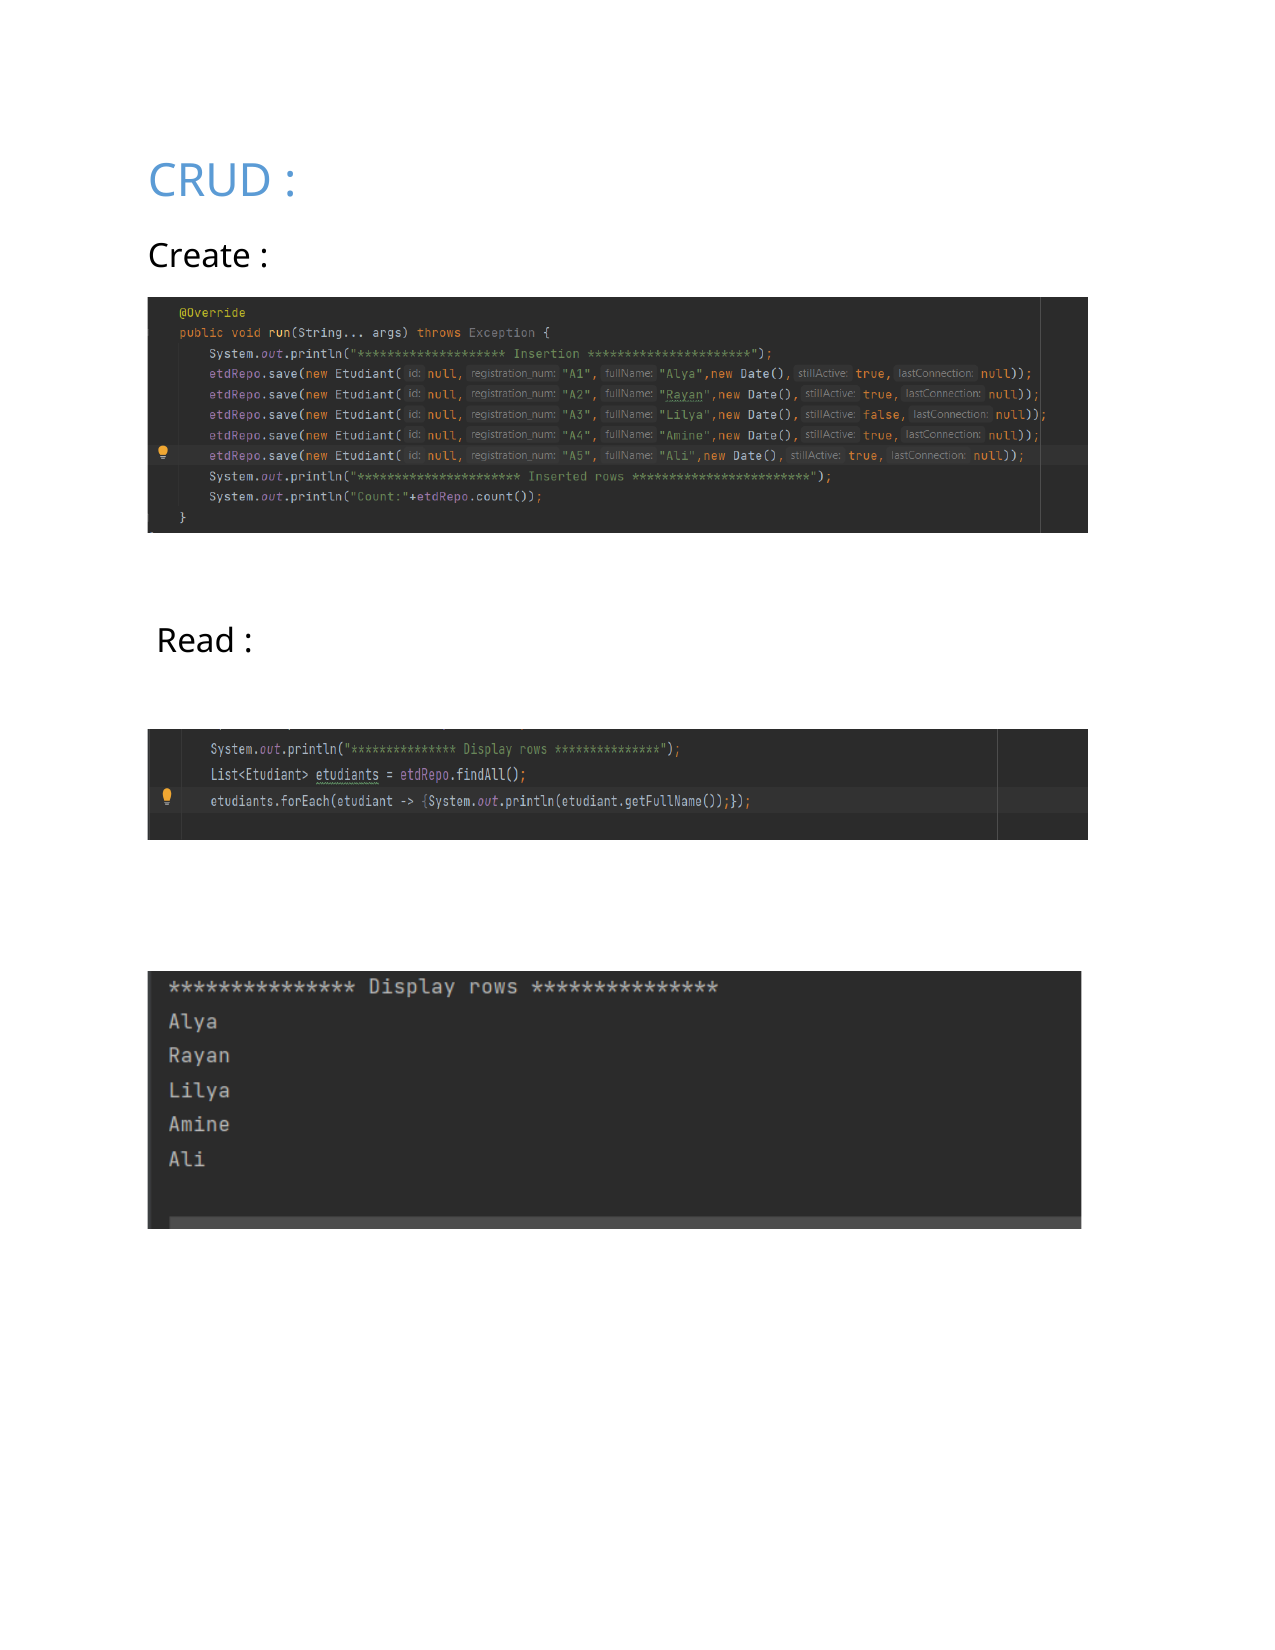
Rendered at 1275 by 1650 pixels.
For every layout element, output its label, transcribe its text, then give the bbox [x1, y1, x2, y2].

picture [147, 297, 1088, 533]
text Read : [148, 617, 1127, 662]
text CRUD : [148, 148, 1127, 210]
picture [147, 971, 1082, 1229]
text Create : [148, 232, 1127, 277]
picture [147, 729, 1088, 840]
